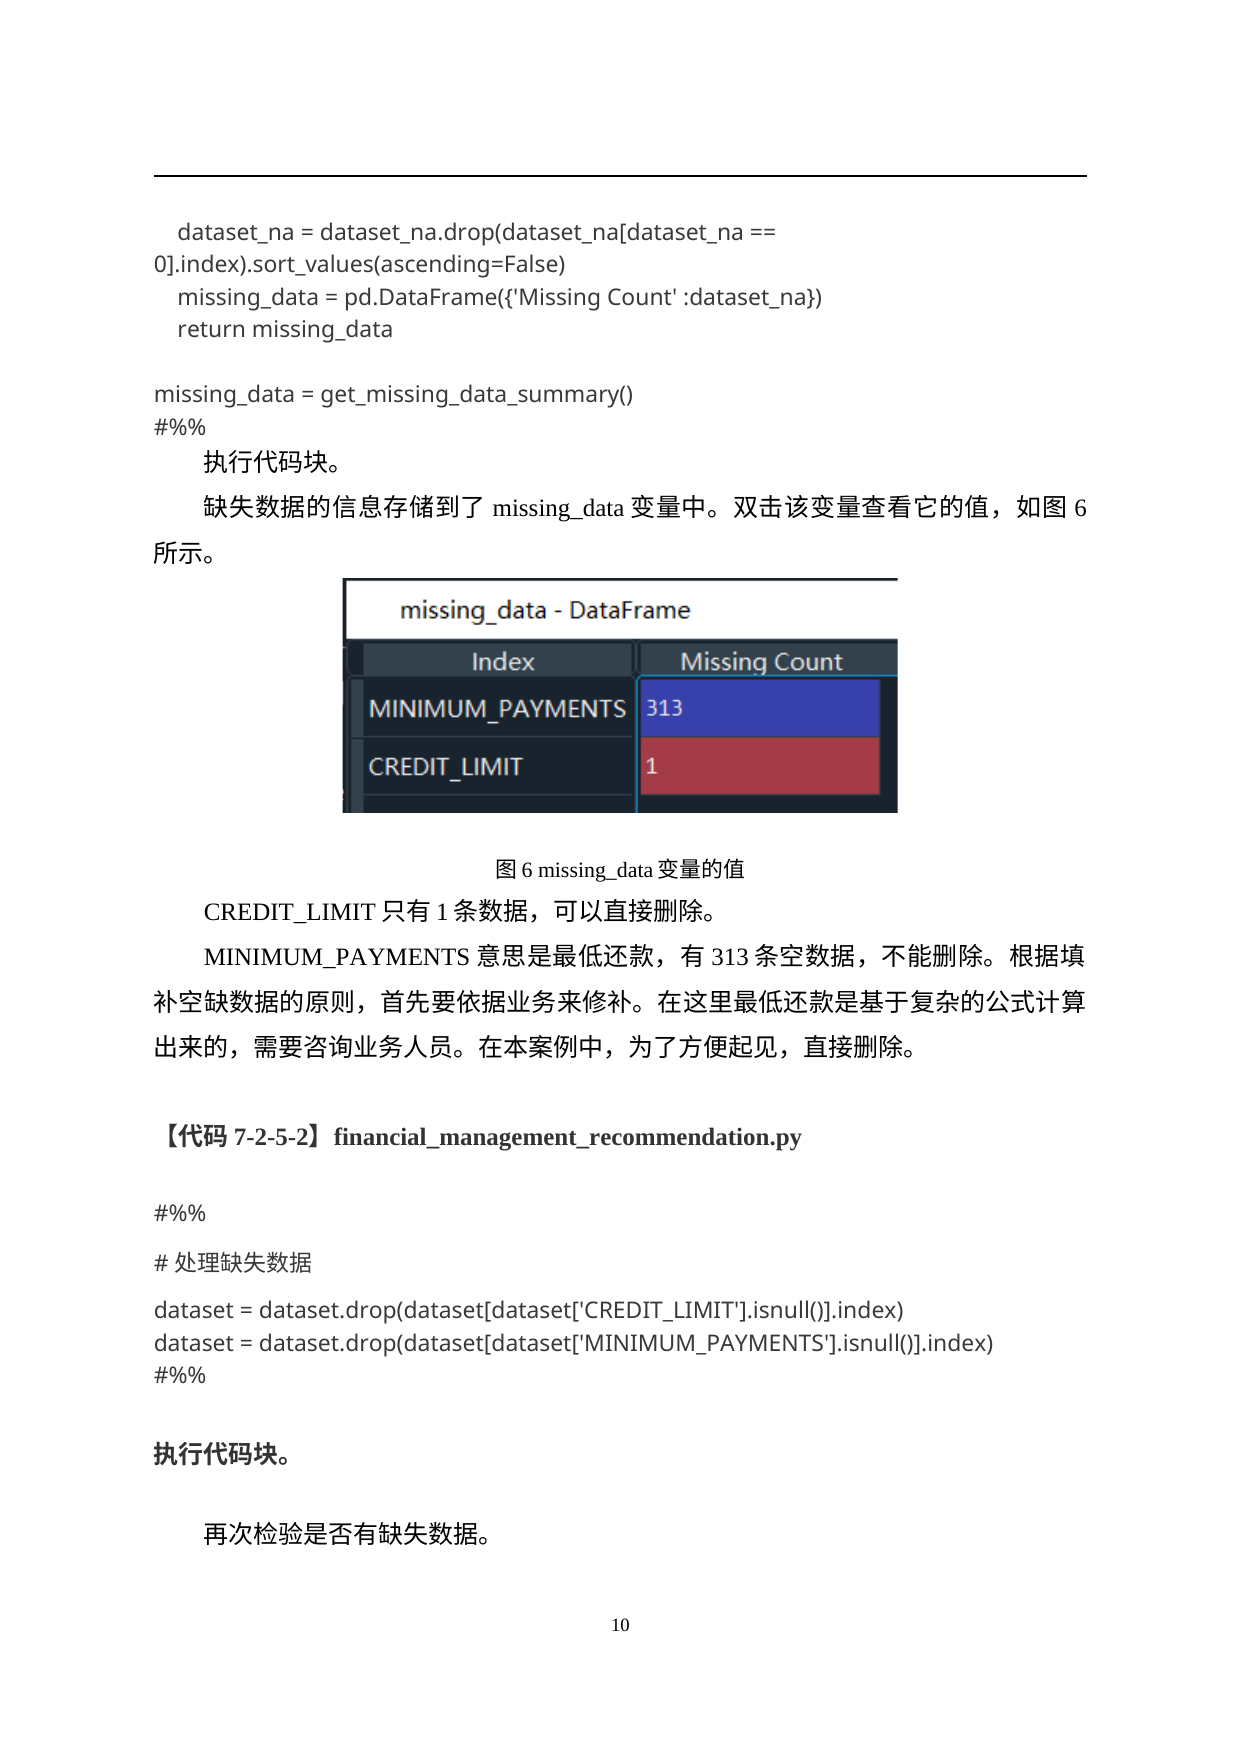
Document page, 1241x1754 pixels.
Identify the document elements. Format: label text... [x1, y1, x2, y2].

text dataset = dataset.drop(dataset[dataset['MINIMUM_PAYMENTS'].isnull()].index) [153, 1326, 1087, 1359]
text CREDIT_LIMIT只有1条数据，可以直接删除。 [153, 892, 1087, 928]
text 执行代码块。 [153, 443, 1087, 479]
text dataset = dataset.drop(dataset[dataset['CREDIT_LIMIT'].isnull()].index) [153, 1294, 1087, 1326]
text 【代码7-2-5-2】financial_management_recommendation.py [153, 1102, 1087, 1167]
text 缺失数据的信息存储到了missing_data变量中。双击该变量查看它的值，如图6所示。 [153, 488, 1087, 569]
text missing_data = get_missing_data_summary() [153, 378, 1087, 410]
text # 处理缺失数据 [153, 1229, 1087, 1294]
text 执行代码块。 [153, 1420, 1087, 1485]
text #%% [153, 410, 1087, 443]
text 再次检验是否有缺失数据。 [153, 1514, 1087, 1551]
text #%% [153, 1359, 1087, 1391]
text missing_data = pd.DataFrame({'Missing Count' :dataset_na}) [153, 280, 1087, 313]
text dataset_na = dataset_na.drop(dataset_na[dataset_na == 0].index).sort_values(ascending=False) [153, 215, 1087, 280]
text MINIMUM_PAYMENTS意思是最低还款，有313条空数据，不能删除。根据填补空缺数据的原则，首先要依据业务来修补。在这里最低还款是基于复杂的公式计算出来的，需要咨询业务人员。在本案例中，为了方便起见，直接删除。 [153, 937, 1087, 1064]
text #%% [153, 1196, 1087, 1229]
picture [342, 578, 898, 813]
text return missing_data [153, 313, 1087, 345]
text 图6 missing_data变量的值 [153, 851, 1087, 884]
